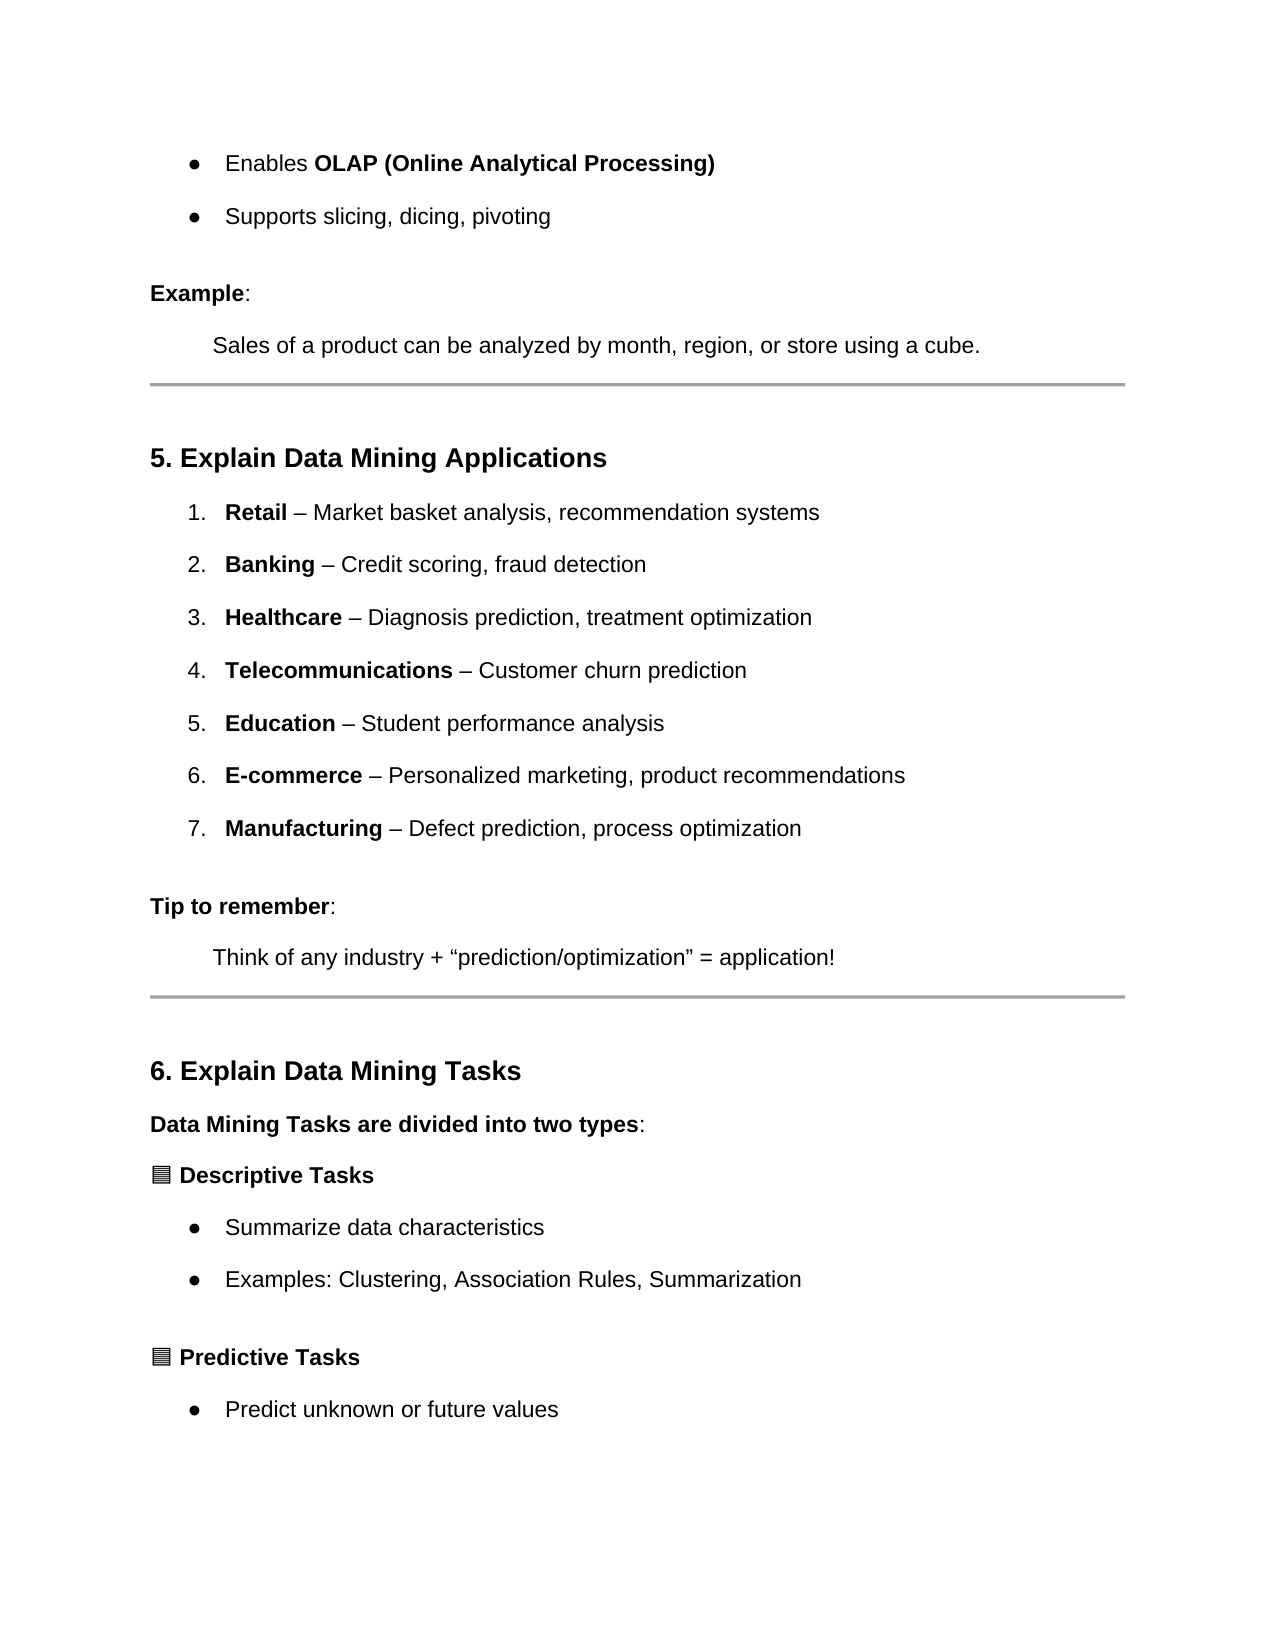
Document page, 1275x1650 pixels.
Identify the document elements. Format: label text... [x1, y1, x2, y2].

list Examples: Clustering, Association Rules, Summarization [187, 1266, 1125, 1319]
text 🟦 Descriptive Tasks [150, 1162, 1125, 1189]
list E-commerce – Personalized marketing, product recommendations [187, 762, 1125, 815]
list Summarize data characteristics [187, 1214, 1125, 1266]
list Predict unknown or future values [187, 1396, 1125, 1448]
text Example: [150, 280, 1125, 307]
text Data Mining Tasks are divided into two types: [150, 1111, 1125, 1137]
list Manufacturing – Defect prediction, process optimization [187, 815, 1125, 868]
list Telecommunications – Customer churn prediction [187, 657, 1125, 709]
text Tip to remember: [150, 893, 1125, 919]
subtitle 5. Explain Data Mining Applications [150, 442, 1125, 474]
list Banking – Credit scoring, fraud detection [187, 551, 1125, 604]
text Think of any industry + “prediction/optimization” = application! [212, 944, 1062, 970]
list Supports slicing, dicing, pivoting [187, 203, 1125, 255]
list Enables OLAP (Online Analytical Processing) [187, 150, 1125, 203]
list Retail – Market basket analysis, recommendation systems [187, 499, 1125, 551]
list Healthcare – Diagnosis prediction, treatment optimization [187, 604, 1125, 657]
subtitle 6. Explain Data Mining Tasks [150, 1055, 1125, 1086]
list Education – Student performance analysis [187, 709, 1125, 762]
text 🟦 Predictive Tasks [150, 1344, 1125, 1371]
text Sales of a product can be analyzed by month, region, or store using a cube. [212, 332, 1062, 358]
